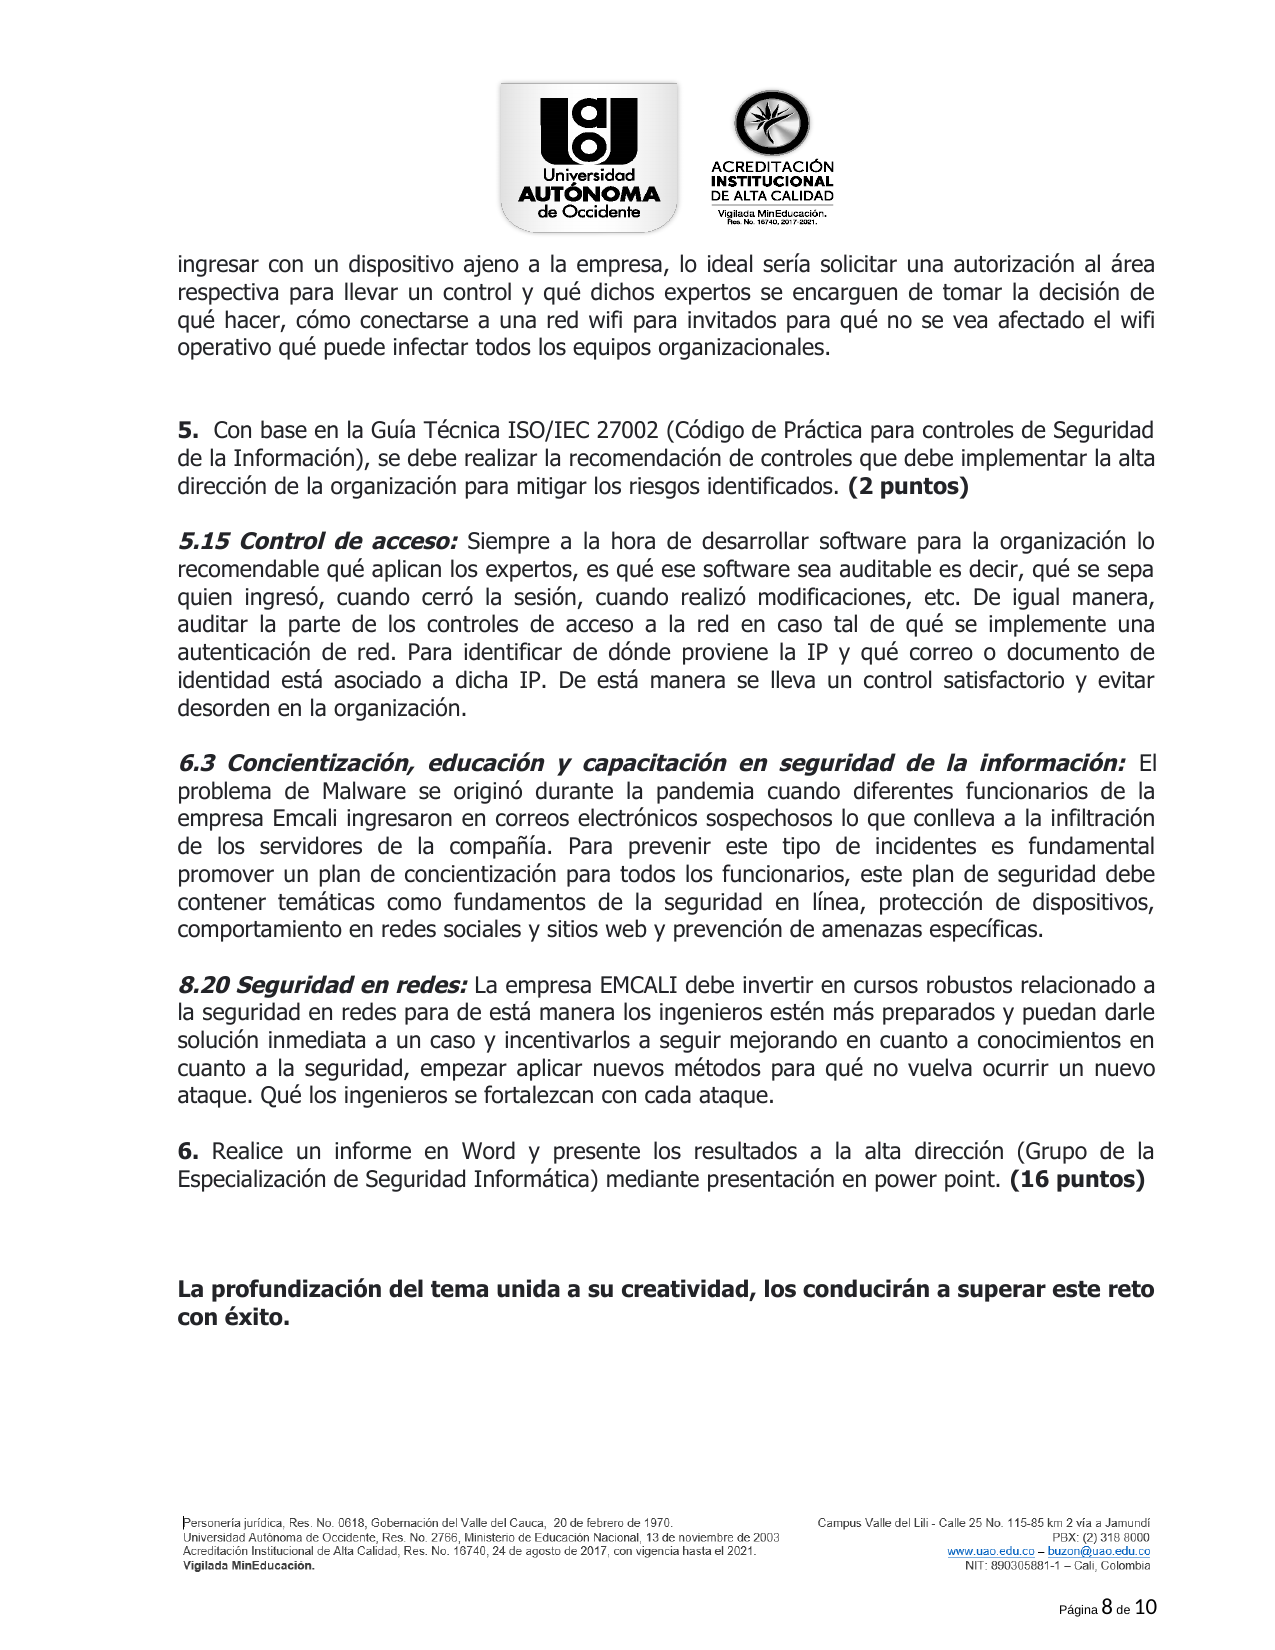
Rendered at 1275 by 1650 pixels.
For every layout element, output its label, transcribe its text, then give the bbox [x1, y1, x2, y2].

text 8.20 Seguridad en redes: La empresa EMCALI debe invertir en cursos robustos relacionado a la seguridad en redes para de está manera los ingenieros estén más preparados y puedan darle solución inmediata a un caso y incentivarlos a seguir mejorando en cuanto a conocimientos en cuanto a la seguridad, empezar aplicar nuevos métodos para qué no vuelva ocurrir un nuevo ataque. Qué los ingenieros se fortalezcan con cada ataque. [177, 970, 1157, 1109]
text La profundización del tema unida a su creatividad, los conducirán a superar este reto con éxito. [177, 1275, 1157, 1330]
picture [177, 1515, 1157, 1574]
text 5. Con base en la Guía Técnica ISO/IEC 27002 (Código de Práctica para controles de Seguridad de la Información), se debe realizar la recomendación de controles que debe implementar la alta dirección de la organización para mitigar los riesgos identificados. (2 puntos) [177, 416, 1157, 499]
picture [475, 59, 860, 250]
text 6. Realice un informe en Word y presente los resultados a la alta dirección (Grupo de la Especialización de Seguridad Informática) mediante presentación en power point. (16 puntos) [177, 1136, 1157, 1192]
text 6.3 Concientización, educación y capacitación en seguridad de la información: El problema de Malware se originó durante la pandemia cuando diferentes funcionarios de la empresa Emcali ingresaron en correos electrónicos sospechosos lo que conlleva a la infiltración de los servidores de la compañía. Para prevenir este tipo de incidentes es fundamental promover un plan de concientización para todos los funcionarios, este plan de seguridad debe contener temáticas como fundamentos de la seguridad en línea, protección de dispositivos, comportamiento en redes sociales y sitios web y prevención de amenazas específicas. [177, 748, 1157, 942]
text 5.15 Control de acceso: Siempre a la hora de desarrollar software para la organización lo recomendable qué aplican los expertos, es qué ese software sea auditable es decir, qué se sepa quien ingresó, cuando cerró la sesión, cuando realizó modificaciones, etc. De igual manera, auditar la parte de los controles de acceso a la red en caso tal de qué se implemente una autenticación de red. Para identificar de dónde proviene la IP y qué correo o documento de identidad está asociado a dicha IP. De está manera se lleva un control satisfactorio y evitar desorden en la organización. [177, 527, 1157, 721]
